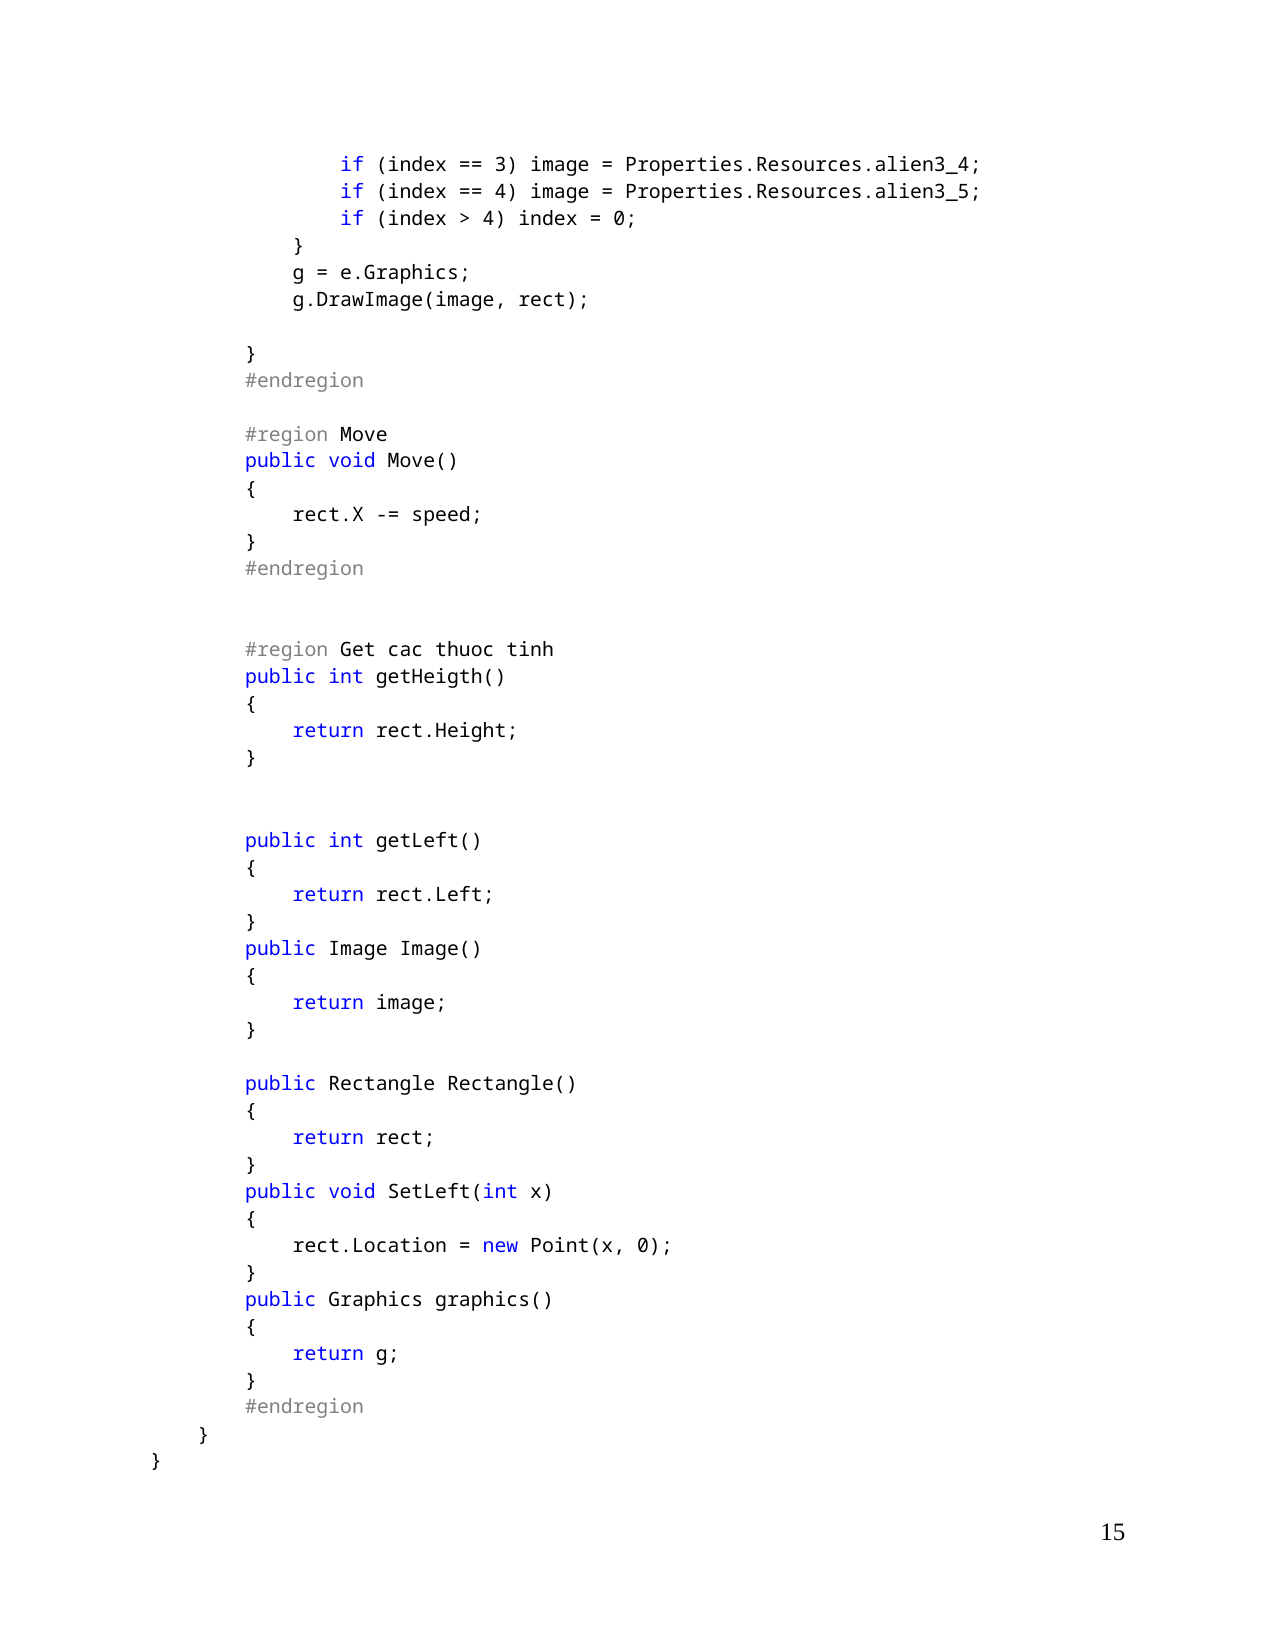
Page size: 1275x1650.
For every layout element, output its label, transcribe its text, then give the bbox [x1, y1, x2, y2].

text return rect; [150, 1123, 1125, 1150]
text #region Get cac thuoc tinh [150, 636, 1125, 663]
text return g; [150, 1339, 1125, 1366]
text #region Move [150, 420, 1125, 447]
text { [150, 853, 1125, 880]
text public int getLeft() [150, 826, 1125, 853]
text g.DrawImage(image, rect); [150, 285, 1125, 312]
text { [150, 961, 1125, 988]
text } [150, 1366, 1125, 1393]
text } [150, 339, 1125, 366]
text if (index > 4) index = 0; [150, 204, 1125, 231]
text if (index == 3) image = Properties.Resources.alien3_4; [150, 150, 1125, 177]
text } [150, 1420, 1125, 1447]
text { [150, 1096, 1125, 1123]
text public void SetLeft(int x) [150, 1177, 1125, 1204]
text { [150, 1204, 1125, 1231]
text return rect.Left; [150, 880, 1125, 907]
text } [150, 1015, 1125, 1042]
text } [150, 743, 1125, 771]
text } [150, 907, 1125, 934]
text g = e.Graphics; [150, 258, 1125, 285]
text return image; [150, 988, 1125, 1015]
text public Image Image() [150, 934, 1125, 961]
text } [150, 1150, 1125, 1177]
text { [150, 1312, 1125, 1339]
text } [150, 1258, 1125, 1285]
text } [150, 231, 1125, 258]
text } [150, 528, 1125, 555]
text #endregion [150, 555, 1125, 582]
text #endregion [150, 1393, 1125, 1420]
text public int getHeigth() [150, 663, 1125, 689]
text rect.X -= speed; [150, 501, 1125, 528]
text public Graphics graphics() [150, 1285, 1125, 1312]
text public Rectangle Rectangle() [150, 1069, 1125, 1096]
text if (index == 4) image = Properties.Resources.alien3_5; [150, 177, 1125, 204]
text } [150, 1447, 1125, 1474]
text rect.Location = new Point(x, 0); [150, 1231, 1125, 1258]
text public void Move() [150, 447, 1125, 474]
text { [150, 689, 1125, 717]
text #endregion [150, 366, 1125, 393]
text return rect.Height; [150, 717, 1125, 743]
text { [150, 474, 1125, 501]
